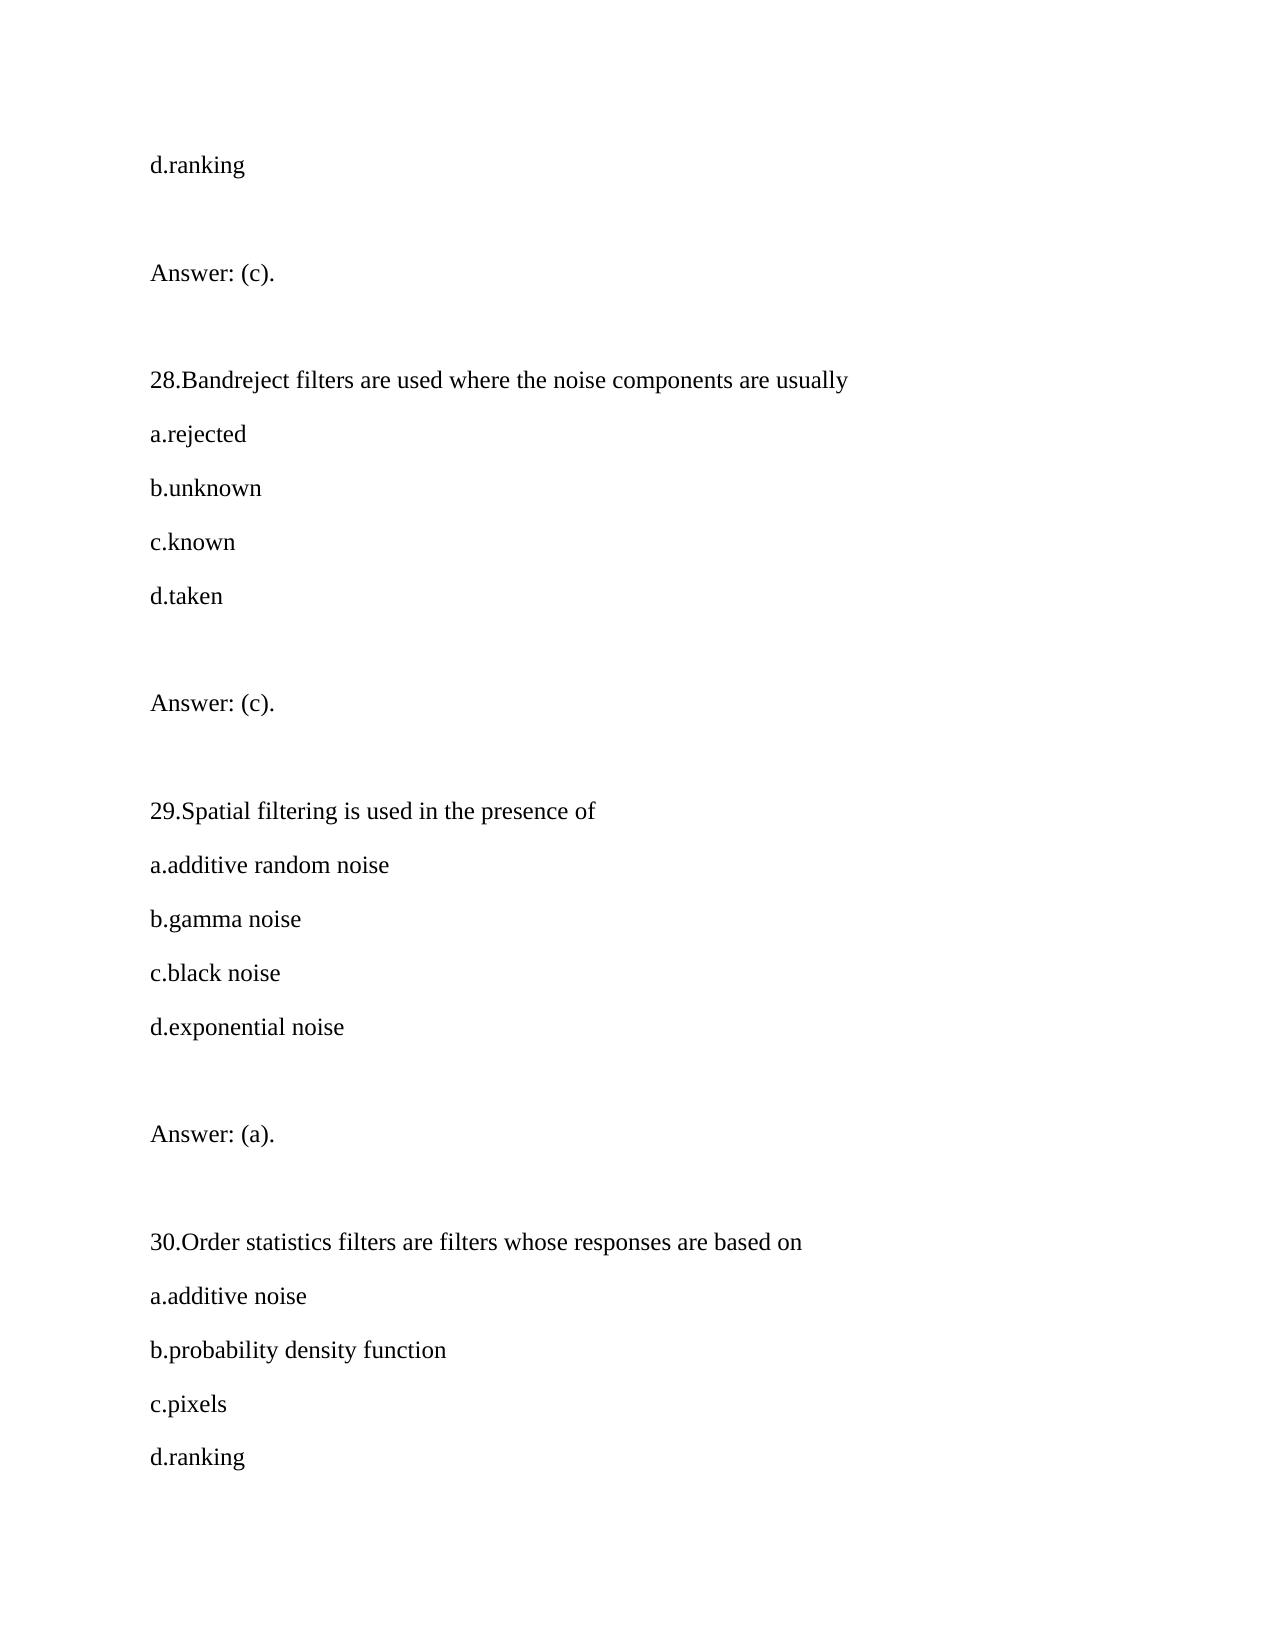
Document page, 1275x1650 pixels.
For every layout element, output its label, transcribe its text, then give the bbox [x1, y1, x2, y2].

text b.gamma noise [150, 904, 1125, 933]
text Answer: (c). [150, 258, 1125, 286]
text a.rejected [150, 419, 1125, 448]
text b.probability density function [150, 1335, 1125, 1363]
text Answer: (a). [150, 1119, 1125, 1148]
text b.unknown [150, 473, 1125, 502]
text 29.Spatial filtering is used in the presence of [150, 796, 1125, 825]
text c.black noise [150, 958, 1125, 987]
text d.exponential noise [150, 1012, 1125, 1040]
text 30.Order statistics filters are filters whose responses are based on [150, 1227, 1125, 1256]
text a.additive noise [150, 1281, 1125, 1310]
text d.taken [150, 581, 1125, 609]
text Answer: (c). [150, 688, 1125, 717]
text c.known [150, 527, 1125, 556]
text d.ranking [150, 1442, 1125, 1471]
text c.pixels [150, 1389, 1125, 1417]
text d.ranking [150, 150, 1125, 179]
text a.additive random noise [150, 850, 1125, 879]
text 28.Bandreject filters are used where the noise components are usually [150, 365, 1125, 394]
